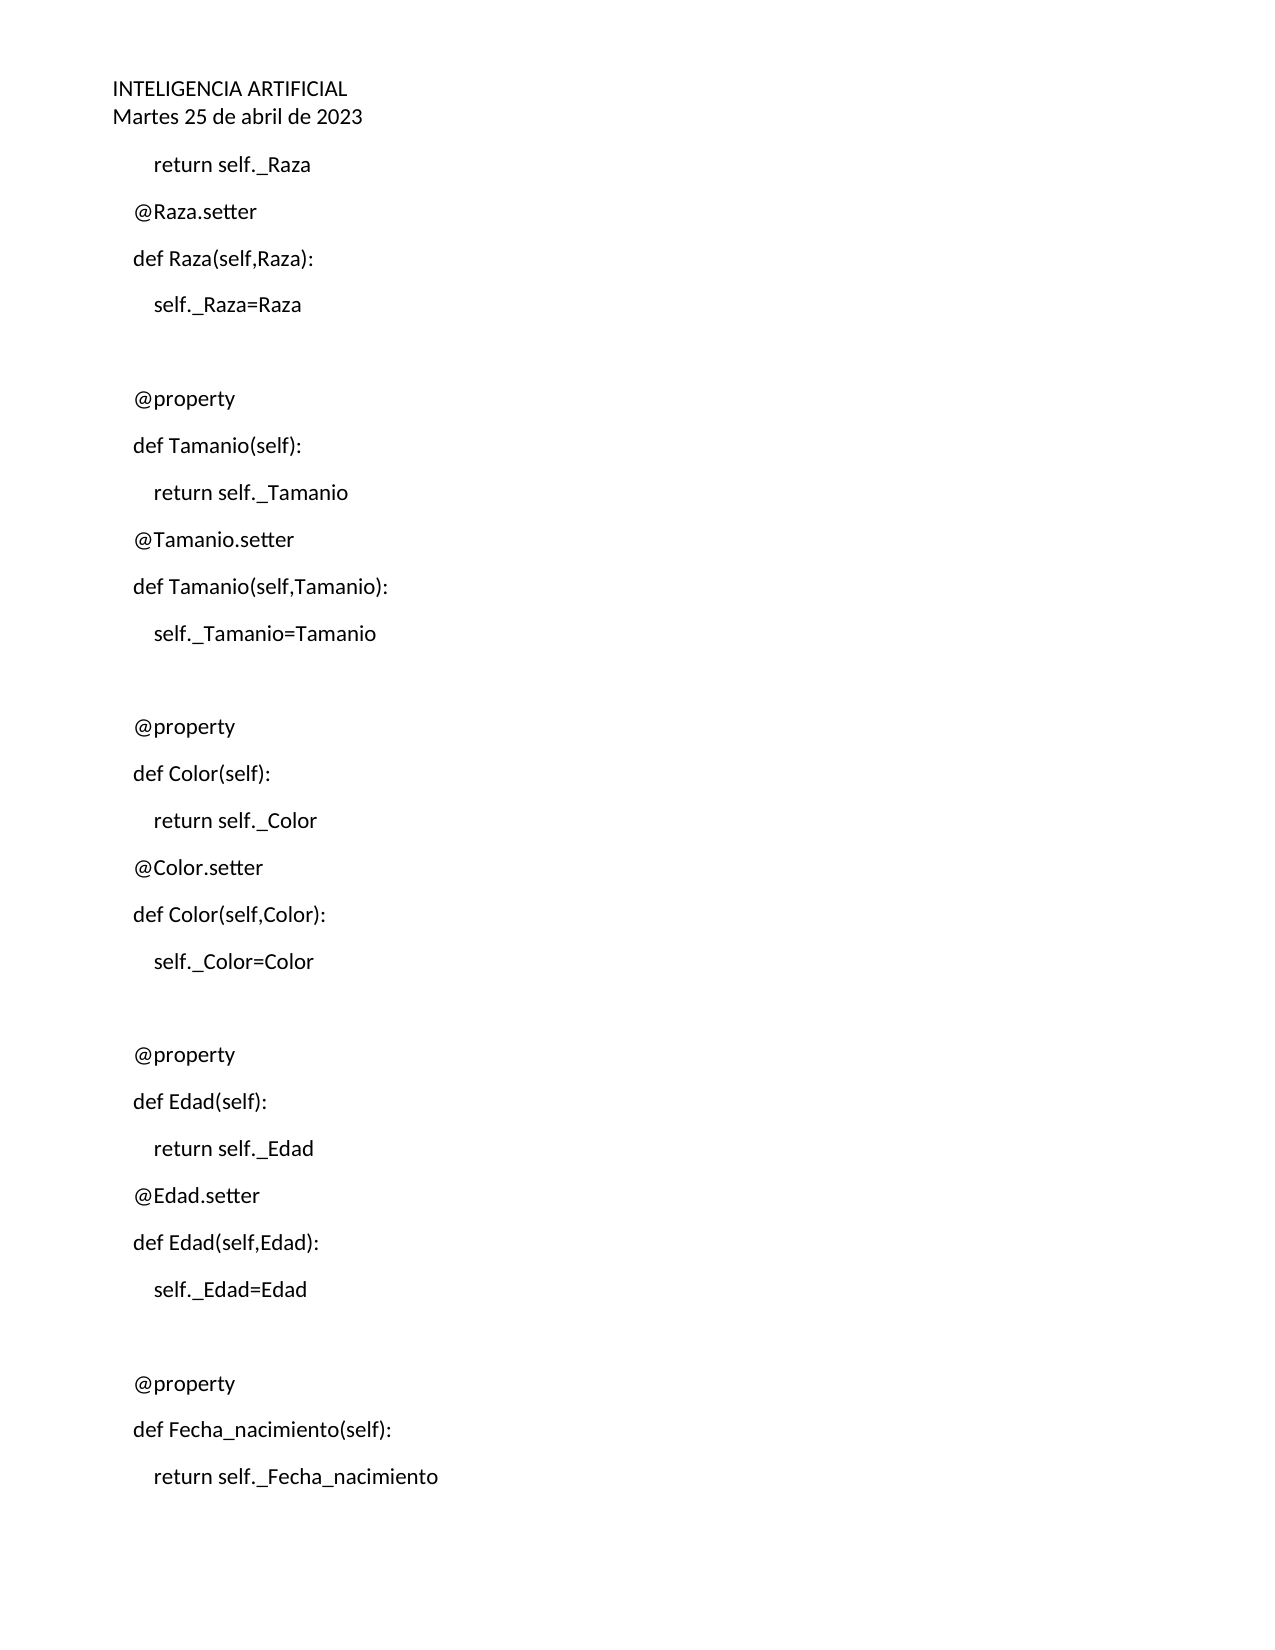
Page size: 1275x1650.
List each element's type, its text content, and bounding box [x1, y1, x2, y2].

text @Color.setter [112, 853, 1162, 881]
text @property [112, 1369, 1162, 1397]
text self._Edad=Edad [112, 1275, 1162, 1303]
text return self._Tamanio [112, 478, 1162, 506]
text def Tamanio(self,Tamanio): [112, 572, 1162, 600]
text return self._Raza [112, 150, 1162, 178]
text def Edad(self,Edad): [112, 1228, 1162, 1256]
text @Edad.setter [112, 1181, 1162, 1209]
text def Color(self,Color): [112, 900, 1162, 928]
text @Tamanio.setter [112, 525, 1162, 553]
text def Raza(self,Raza): [112, 244, 1162, 272]
text return self._Fecha_nacimiento [112, 1462, 1162, 1491]
text @property [112, 712, 1162, 741]
text @property [112, 1041, 1162, 1069]
text self._Tamanio=Tamanio [112, 619, 1162, 647]
text def Color(self): [112, 759, 1162, 787]
text return self._Color [112, 806, 1162, 834]
text self._Color=Color [112, 947, 1162, 975]
text def Fecha_nacimiento(self): [112, 1416, 1162, 1444]
text self._Raza=Raza [112, 291, 1162, 319]
text return self._Edad [112, 1134, 1162, 1162]
text @Raza.setter [112, 197, 1162, 225]
text @property [112, 384, 1162, 412]
text def Edad(self): [112, 1087, 1162, 1116]
text def Tamanio(self): [112, 431, 1162, 459]
